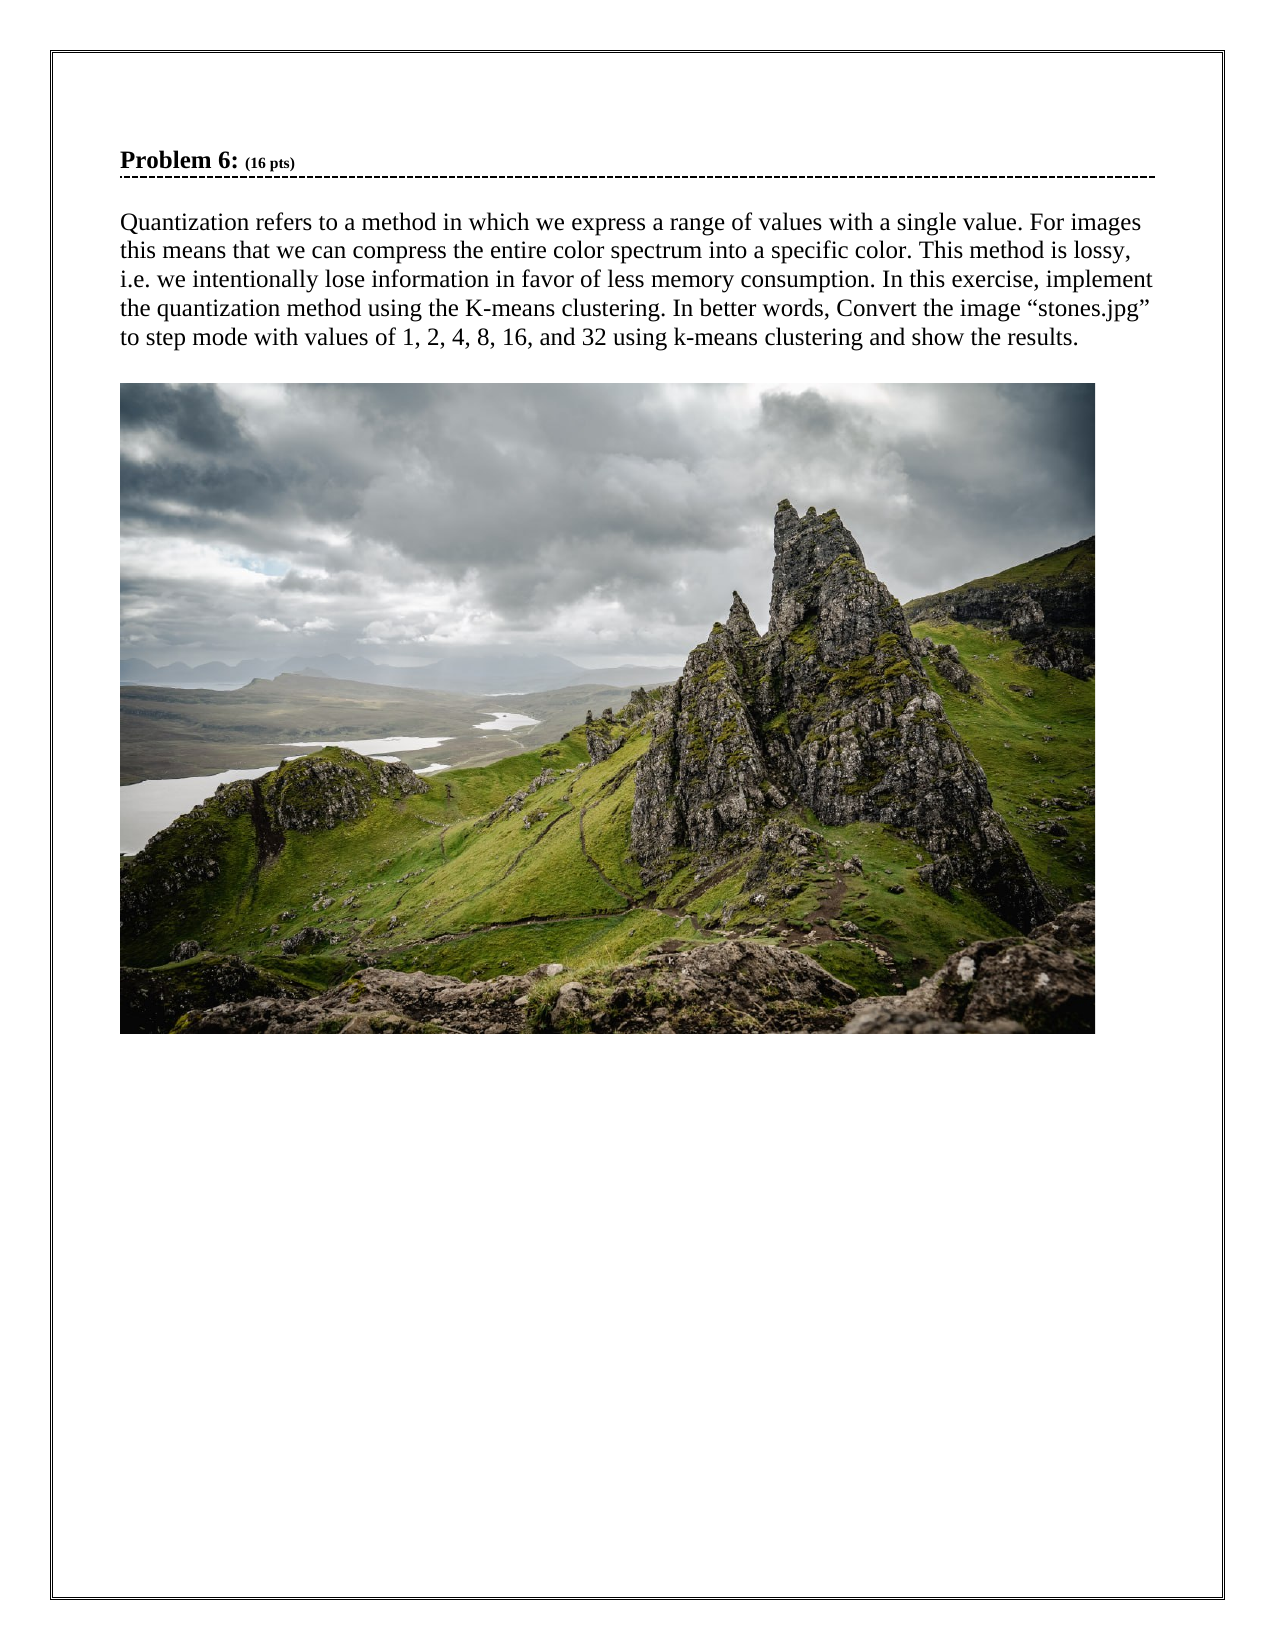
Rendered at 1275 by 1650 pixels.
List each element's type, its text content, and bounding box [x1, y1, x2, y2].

subtitle Problem 6: (16 pts) [120, 145, 1155, 178]
picture [120, 383, 1096, 1034]
text Quantization refers to a method in which we express a range of values ​​with a single value. For images this means that we can compress the entire color spectrum into a specific color. This method is lossy, i.e. we intentionally lose information in favor of less memory consumption. In this exercise, implement the quantization method using the K-means clustering. In better words, Convert the image “stones.jpg” to step mode with values ​​of 1, 2, 4, 8, 16, and 32 using k-means clustering and show the results. [120, 207, 1155, 350]
